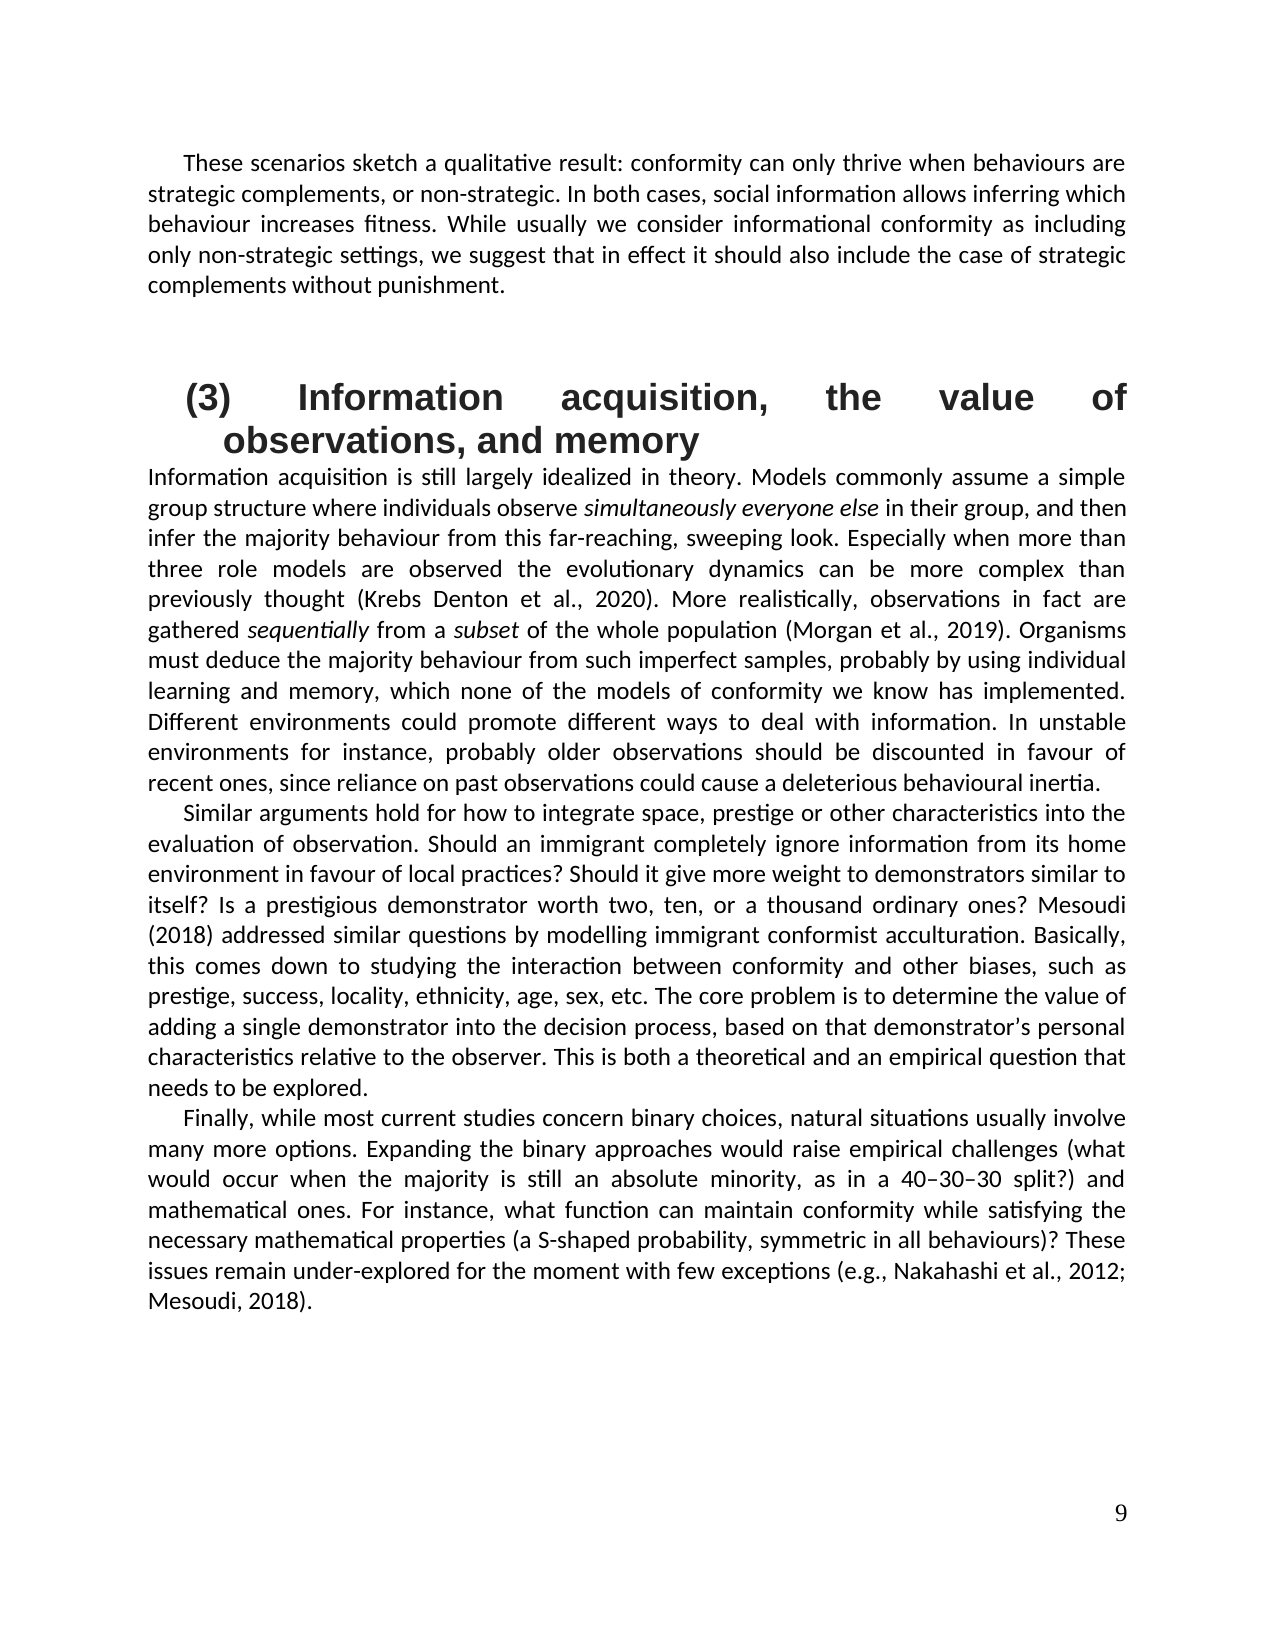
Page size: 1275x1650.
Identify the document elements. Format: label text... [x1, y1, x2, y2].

text Information acquisition is still largely idealized in theory. Models commonly assume a simple group structure where individuals observe simultaneously everyone else in their group, and then infer the majority behaviour from this far-reaching, sweeping look. Especially when more than three role models are observed the evolutionary dynamics can be more complex than previously thought (Krebs Denton et al., 2020). More realistically, observations in fact are gathered sequentially from a subset of the whole population (Morgan et al., 2019). Organisms must deduce the majority behaviour from such imperfect samples, probably by using individual learning and memory, which none of the models of conformity we know has implemented. Different environments could promote different ways to deal with information. In unstable environments for instance, probably older observations should be discounted in favour of recent ones, since reliance on past observations could cause a deleterious behavioural inertia. [148, 461, 1127, 797]
text Finally, while most current studies concern binary choices, natural situations usually involve many more options. Expanding the binary approaches would raise empirical challenges (what would occur when the majority is still an absolute minority, as in a 40–30–30 split?) and mathematical ones. For instance, what function can maintain conformity while satisfying the necessary mathematical properties (a S-shaped probability, symmetric in all behaviours)? These issues remain under-explored for the moment with few exceptions (e.g., Nakahashi et al., 2012; Mesoudi, 2018). [148, 1102, 1127, 1316]
text Similar arguments hold for how to integrate space, prestige or other characteristics into the evaluation of observation. Should an immigrant completely ignore information from its home environment in favour of local practices? Should it give more weight to demonstrators similar to itself? Is a prestigious demonstrator worth two, ten, or a thousand ordinary ones? Mesoudi (2018) addressed similar questions by modelling immigrant conformist acculturation. Basically, this comes down to studying the interaction between conformity and other biases, such as prestige, success, locality, ethnicity, age, sex, etc. The core problem is to determine the value of adding a single demonstrator into the decision process, based on that demonstrator’s personal characteristics relative to the observer. This is both a theoretical and an empirical question that needs to be explored. [148, 797, 1127, 1102]
text Information acquisition, the value of observations, and memory [185, 375, 1127, 461]
text These scenarios sketch a qualitative result: conformity can only thrive when behaviours are strategic complements, or non-strategic. In both cases, social information allows inferring which behaviour increases fitness. While usually we consider informational conformity as including only non-strategic settings, we suggest that in effect it should also include the case of strategic complements without punishment. [148, 148, 1127, 300]
